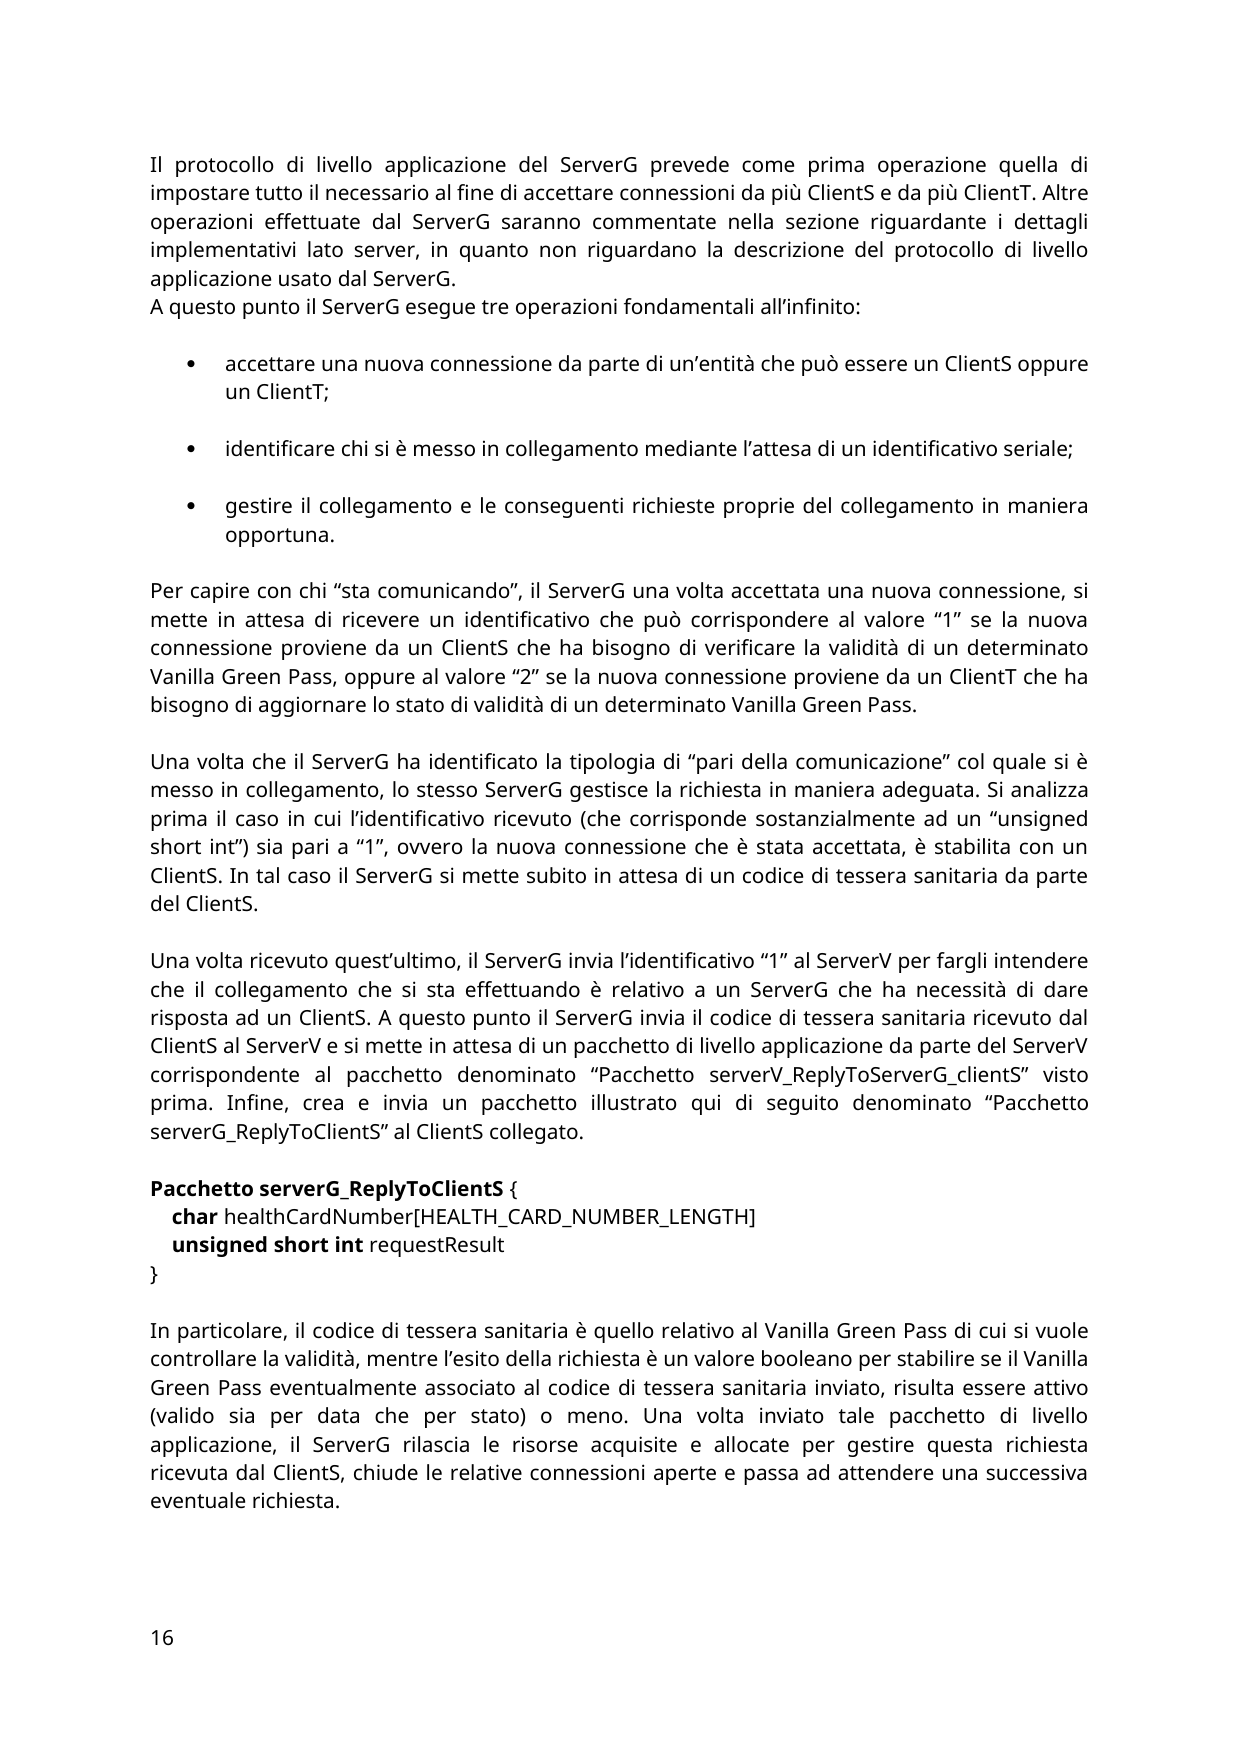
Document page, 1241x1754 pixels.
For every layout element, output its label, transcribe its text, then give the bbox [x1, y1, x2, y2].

text Pacchetto serverG_ReplyToClientS { [150, 1174, 1090, 1202]
text Per capire con chi “sta comunicando”, il ServerG una volta accettata una nuova connessione, si mette in attesa di ricevere un identificativo che può corrispondere al valore “1” se la nuova connessione proviene da un ClientS che ha bisogno di verificare la validità di un determinato Vanilla Green Pass, oppure al valore “2” se la nuova connessione proviene da un ClientT che ha bisogno di aggiornare lo stato di validità di un determinato Vanilla Green Pass. [150, 577, 1090, 719]
text In particolare, il codice di tessera sanitaria è quello relativo al Vanilla Green Pass di cui si vuole controllare la validità, mentre l’esito della richiesta è un valore booleano per stabilire se il Vanilla Green Pass eventualmente associato al codice di tessera sanitaria inviato, risulta essere attivo (valido sia per data che per stato) o meno. Una volta inviato tale pacchetto di livello applicazione, il ServerG rilascia le risorse acquisite e allocate per gestire questa richiesta ricevuta dal ClientS, chiude le relative connessioni aperte e passa ad attendere una successiva eventuale richiesta. [150, 1316, 1090, 1515]
text } [150, 1259, 1090, 1287]
text Una volta che il ServerG ha identificato la tipologia di “pari della comunicazione” col quale si è messo in collegamento, lo stesso ServerG gestisce la richiesta in maniera adeguata. Si analizza prima il caso in cui l’identificativo ricevuto (che corrisponde sostanzialmente ad un “unsigned short int”) sia pari a “1”, ovvero la nuova connessione che è stata accettata, è stabilita con un ClientS. In tal caso il ServerG si mette subito in attesa di un codice di tessera sanitaria da parte del ClientS. [150, 747, 1090, 918]
list identificare chi si è messo in collegamento mediante l’attesa di un identificativo seriale; [187, 434, 1090, 463]
text Il protocollo di livello applicazione del ServerG prevede come prima operazione quella di impostare tutto il necessario al fine di accettare connessioni da più ClientS e da più ClientT. Altre operazioni effettuate dal ServerG saranno commentate nella sezione riguardante i dettagli implementativi lato server, in quanto non riguardano la descrizione del protocollo di livello applicazione usato dal ServerG. [150, 150, 1090, 292]
list gestire il collegamento e le conseguenti richieste proprie del collegamento in maniera opportuna. [187, 491, 1090, 548]
text unsigned short int requestResult [150, 1231, 1090, 1259]
text char healthCardNumber[HEALTH_CARD_NUMBER_LENGTH] [150, 1202, 1090, 1231]
text A questo punto il ServerG esegue tre operazioni fondamentali all’infinito: [150, 292, 1090, 321]
text Una volta ricevuto quest’ultimo, il ServerG invia l’identificativo “1” al ServerV per fargli intendere che il collegamento che si sta effettuando è relativo a un ServerG che ha necessità di dare risposta ad un ClientS. A questo punto il ServerG invia il codice di tessera sanitaria ricevuto dal ClientS al ServerV e si mette in attesa di un pacchetto di livello applicazione da parte del ServerV corrispondente al pacchetto denominato “Pacchetto serverV_ReplyToServerG_clientS” visto prima. Infine, crea e invia un pacchetto illustrato qui di seguito denominato “Pacchetto serverG_ReplyToClientS” al ClientS collegato. [150, 946, 1090, 1145]
list accettare una nuova connessione da parte di un’entità che può essere un ClientS oppure un ClientT; [187, 349, 1090, 406]
